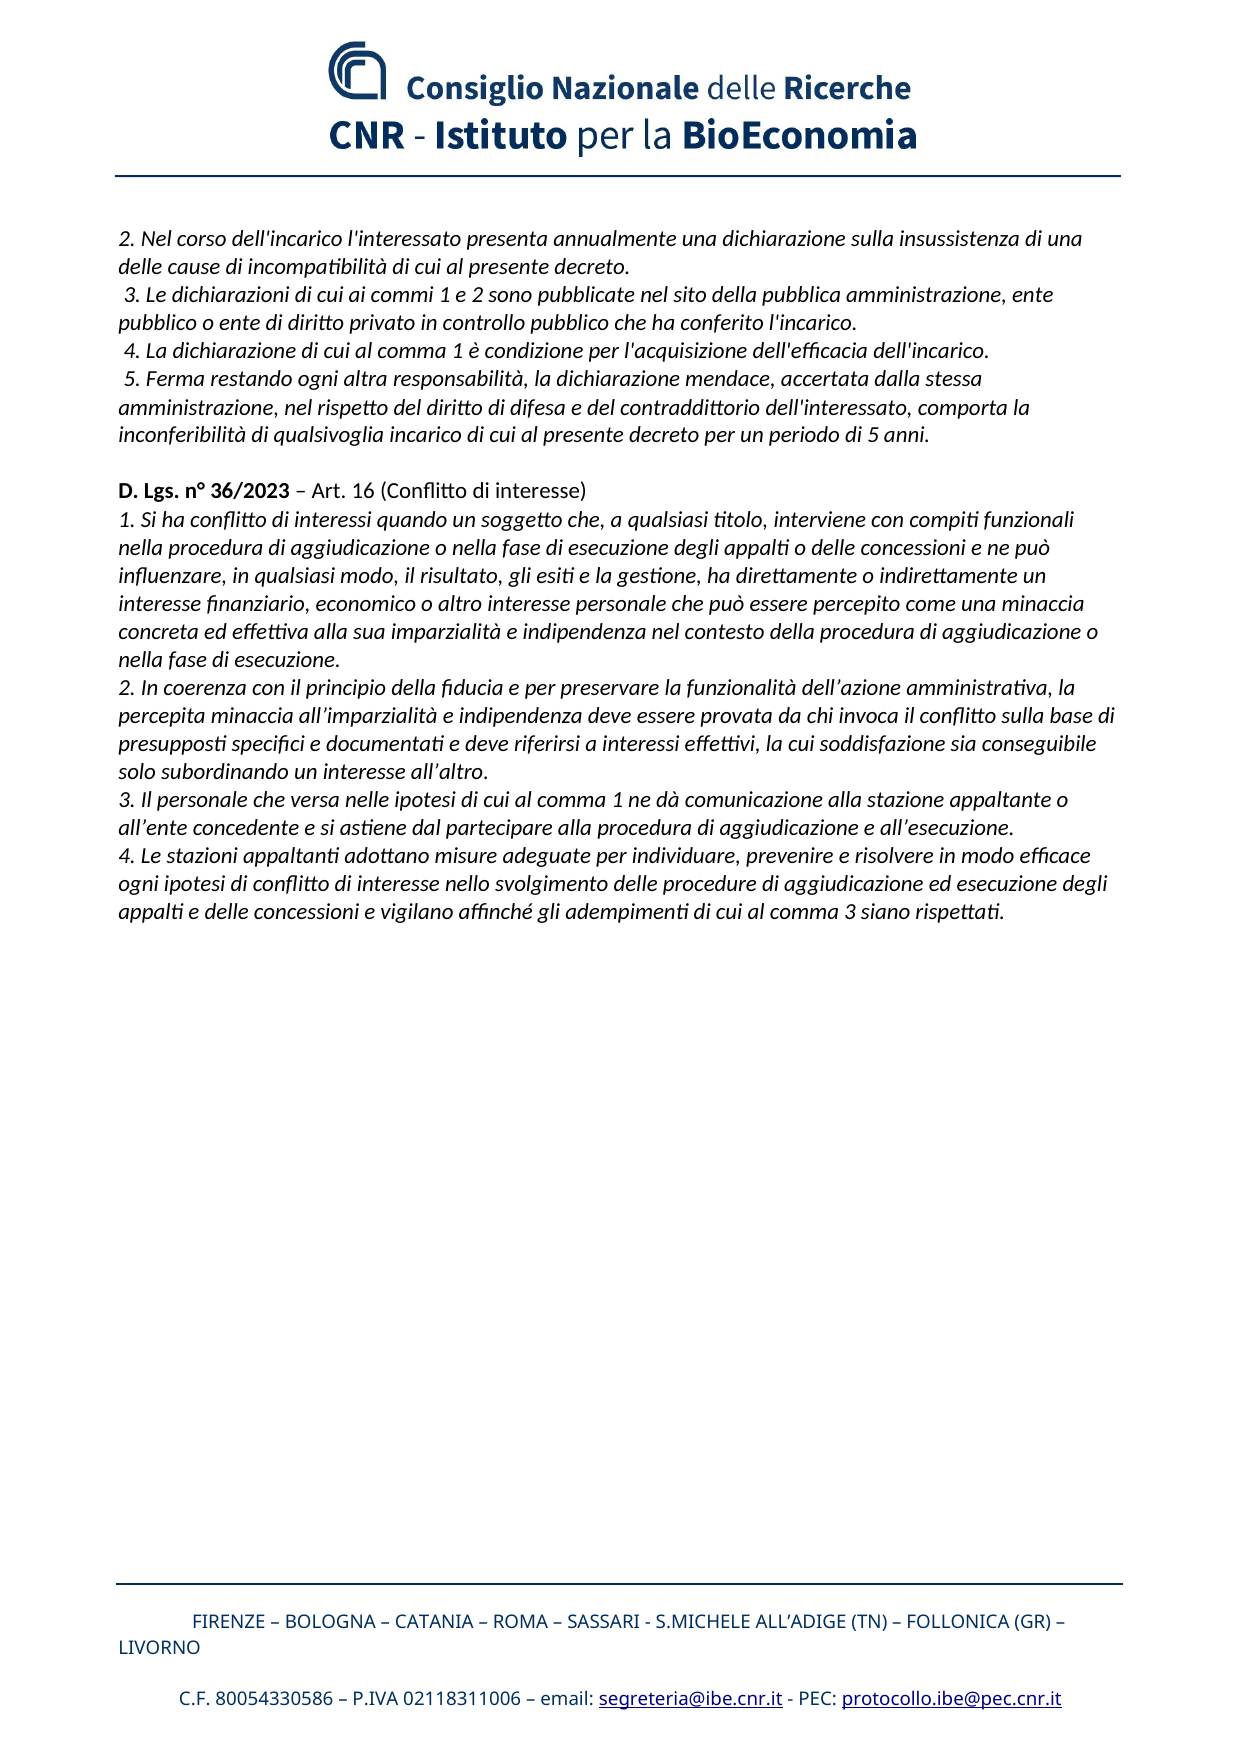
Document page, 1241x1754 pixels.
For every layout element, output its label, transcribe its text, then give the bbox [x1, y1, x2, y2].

text 4. Le stazioni appaltanti adottano misure adeguate per individuare, prevenire e risolvere in modo efficace ogni ipotesi di conflitto di interesse nello svolgimento delle procedure di aggiudicazione ed esecuzione degli appalti e delle concessioni e vigilano affinché gli adempimenti di cui al comma 3 siano rispettati. [118, 841, 1122, 925]
picture [317, 28, 924, 168]
text D. Lgs. n° 36/2023 – Art. 16 (Conflitto di interesse) [118, 477, 1122, 505]
text 4. La dichiarazione di cui al comma 1 è condizione per l'acquisizione dell'efficacia dell'incarico. [118, 337, 1122, 364]
text 3. Le dichiarazioni di cui ai commi 1 e 2 sono pubblicate nel sito della pubblica amministrazione, ente pubblico o ente di diritto privato in controllo pubblico che ha conferito l'incarico. [118, 281, 1122, 337]
text 5. Ferma restando ogni altra responsabilità, la dichiarazione mendace, accertata dalla stessa amministrazione, nel rispetto del diritto di difesa e del contraddittorio dell'interessato, comporta la inconferibilità di qualsivoglia incarico di cui al presente decreto per un periodo di 5 anni. [118, 364, 1122, 449]
text 1. Si ha conflitto di interessi quando un soggetto che, a qualsiasi titolo, interviene con compiti funzionali nella procedura di aggiudicazione o nella fase di esecuzione degli appalti o delle concessioni e ne può influenzare, in qualsiasi modo, il risultato, gli esiti e la gestione, ha direttamente o indirettamente un interesse finanziario, economico o altro interesse personale che può essere percepito come una minaccia concreta ed effettiva alla sua imparzialità e indipendenza nel contesto della procedura di aggiudicazione o nella fase di esecuzione. [118, 505, 1122, 673]
text 2. Nel corso dell'incarico l'interessato presenta annualmente una dichiarazione sulla insussistenza di una delle cause di incompatibilità di cui al presente decreto. [118, 224, 1122, 281]
text 3. Il personale che versa nelle ipotesi di cui al comma 1 ne dà comunicazione alla stazione appaltante o all’ente concedente e si astiene dal partecipare alla procedura di aggiudicazione e all’esecuzione. [118, 785, 1122, 841]
text 2. In coerenza con il principio della fiducia e per preservare la funzionalità dell’azione amministrativa, la percepita minaccia all’imparzialità e indipendenza deve essere provata da chi invoca il conflitto sulla base di presupposti specifici e documentati e deve riferirsi a interessi effettivi, la cui soddisfazione sia conseguibile solo subordinando un interesse all’altro. [118, 673, 1122, 785]
